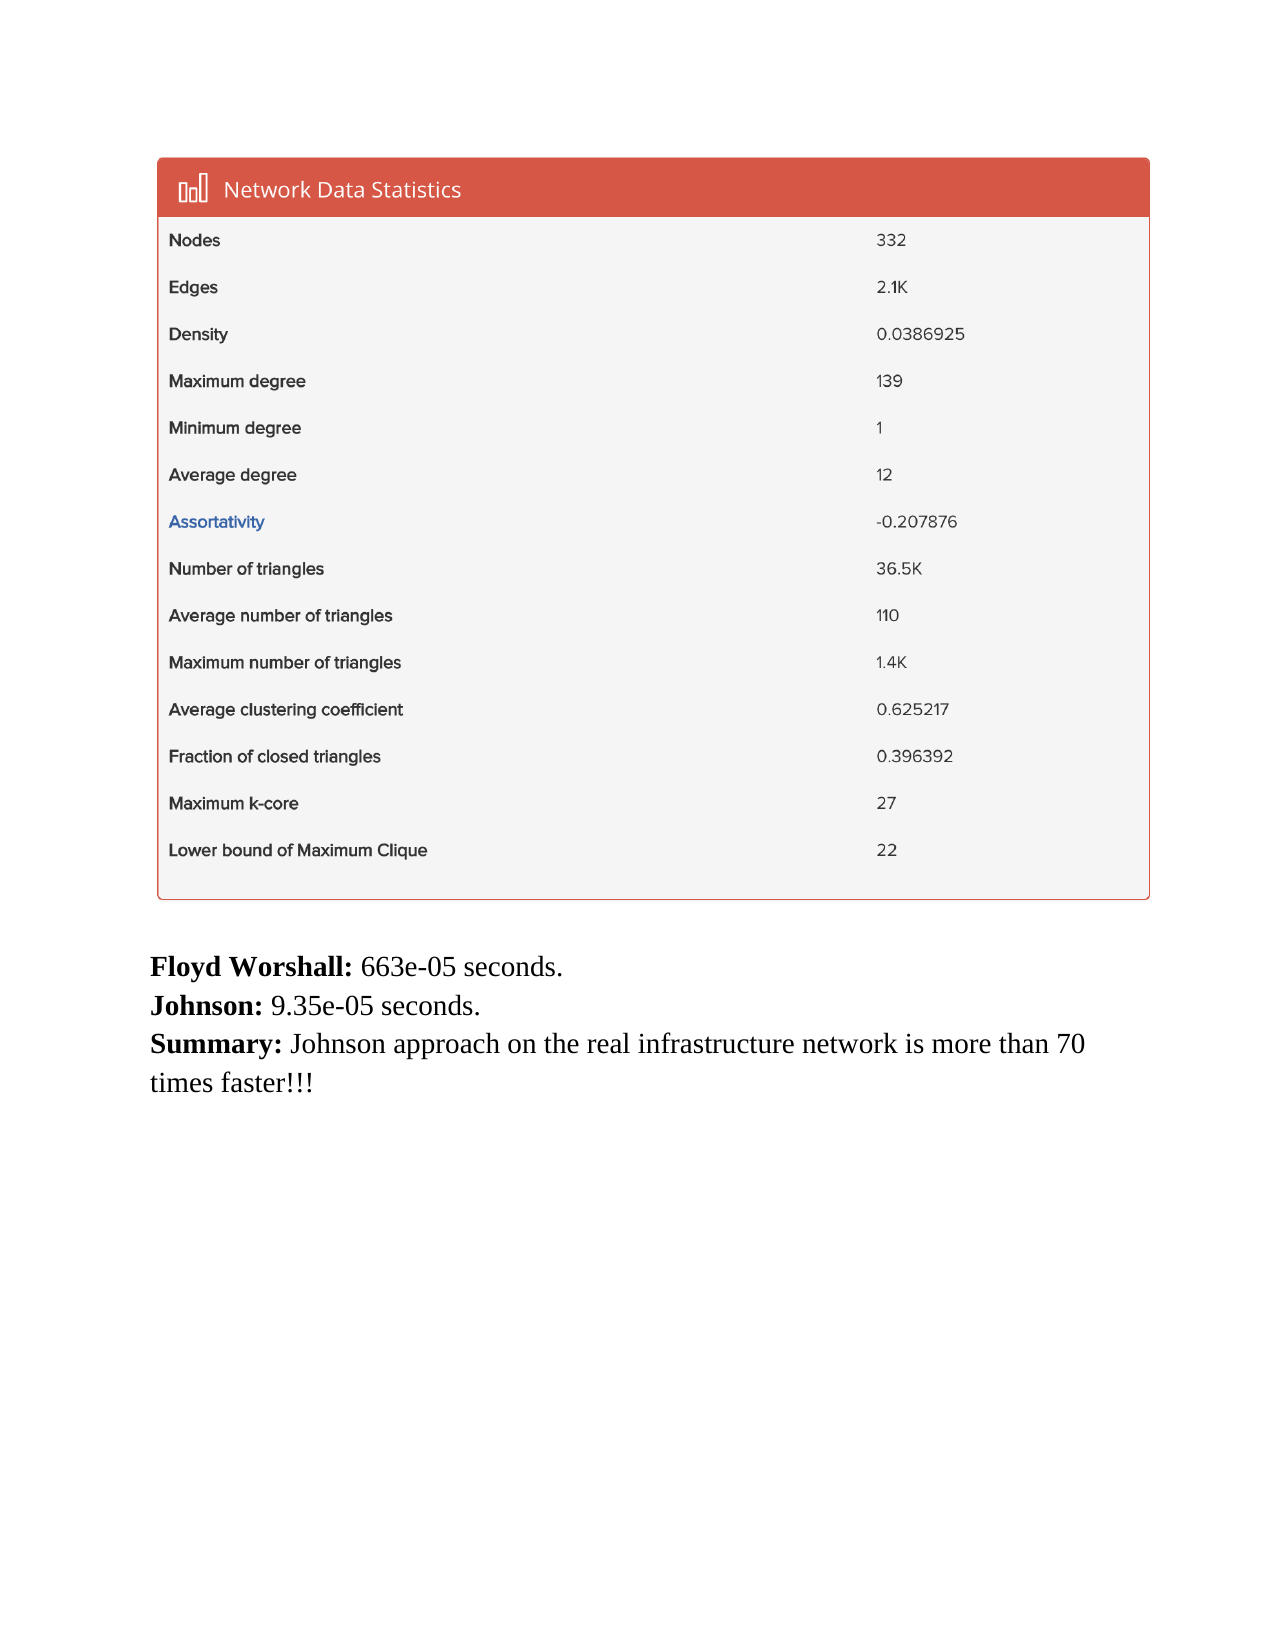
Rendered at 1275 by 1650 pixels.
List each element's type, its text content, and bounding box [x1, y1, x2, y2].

text Floyd Worshall: 663e-05 seconds. [150, 949, 1125, 983]
picture [150, 150, 1158, 908]
text Summary: Johnson approach on the real infrastructure network is more than 70 times faster!!! [150, 1027, 1125, 1099]
text Johnson: 9.35e-05 seconds. [150, 988, 1125, 1022]
